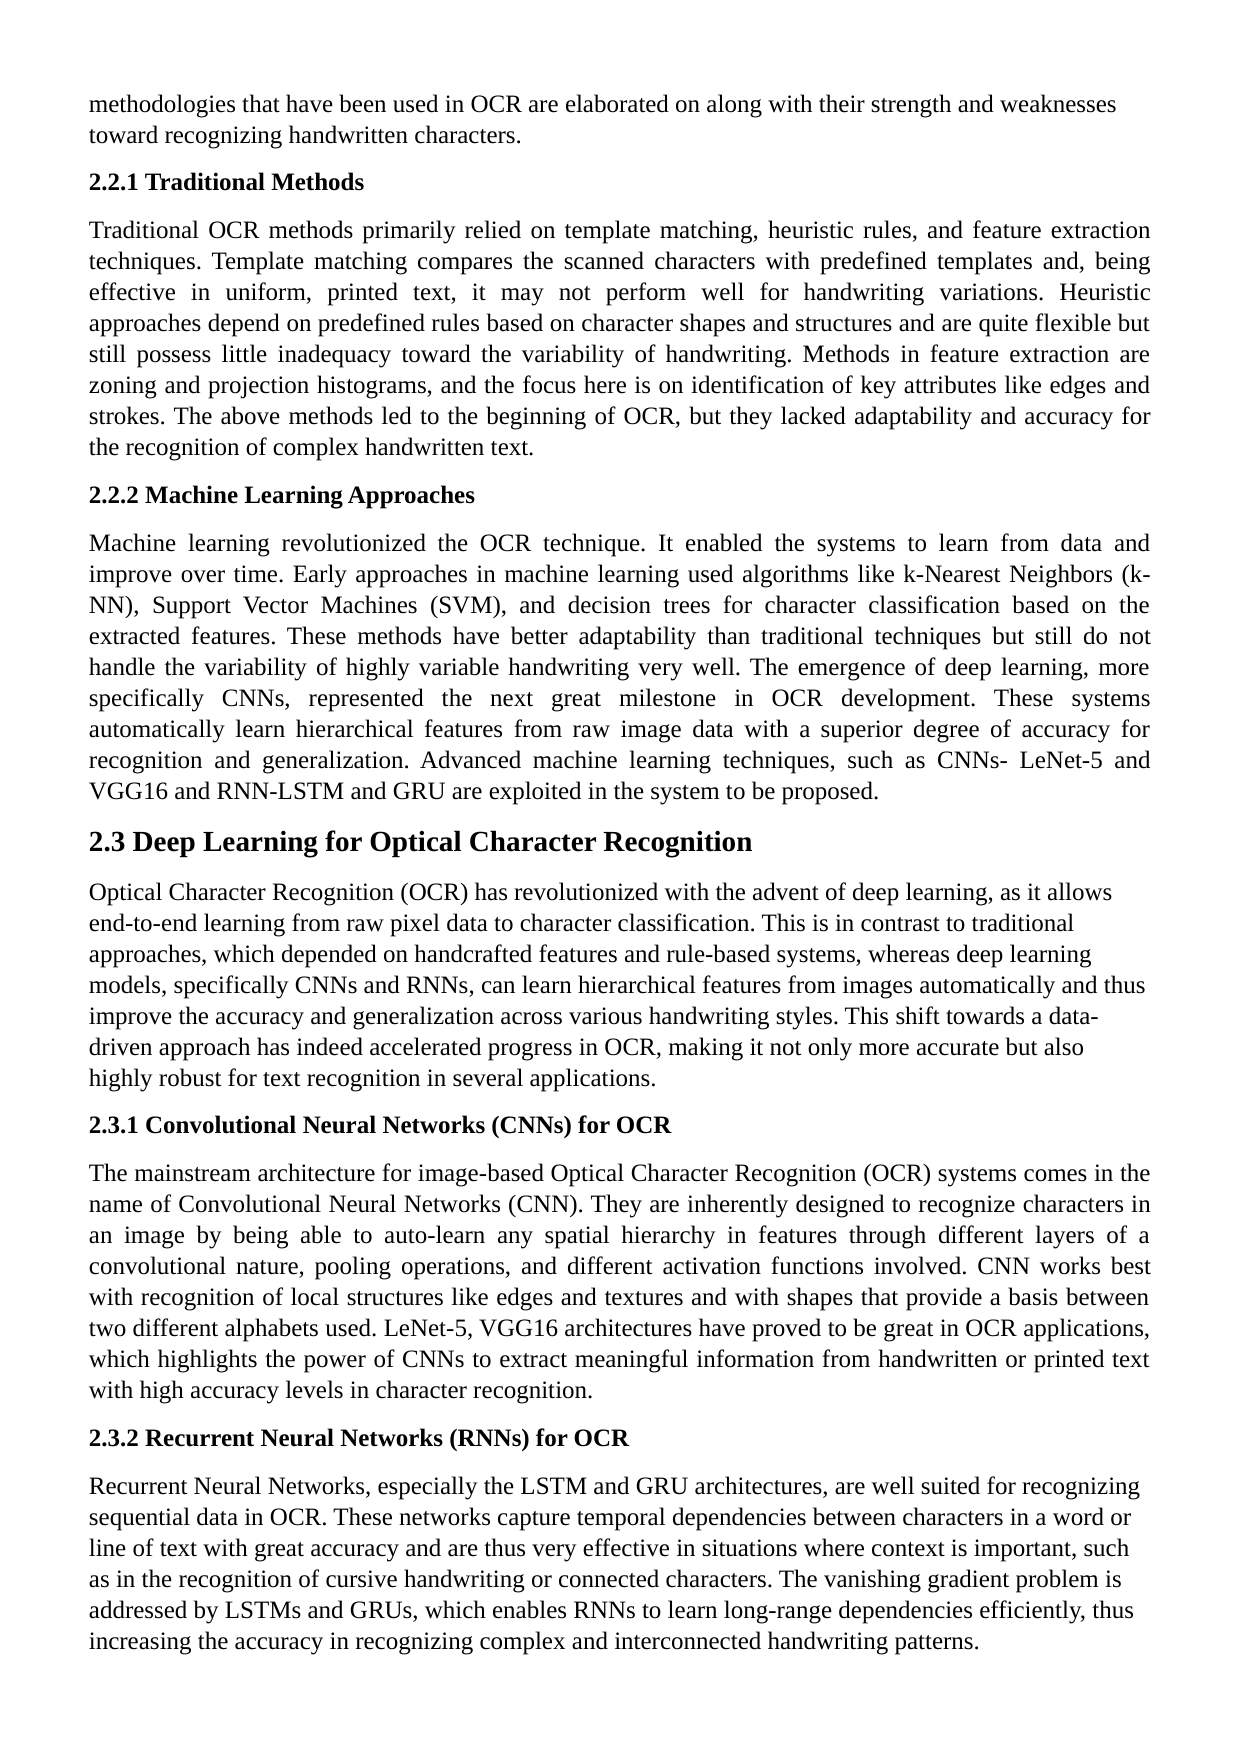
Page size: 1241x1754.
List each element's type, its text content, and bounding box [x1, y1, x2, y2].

text The mainstream architecture for image-based Optical Character Recognition (OCR) systems comes in the name of Convolutional Neural Networks (CNN). They are inherently designed to recognize characters in an image by being able to auto-learn any spatial hierarchy in features through different layers of a convolutional nature, pooling operations, and different activation functions involved. CNN works best with recognition of local structures like edges and textures and with shapes that provide a basis between two different alphabets used. LeNet-5, VGG16 architectures have proved to be great in OCR applications, which highlights the power of CNNs to extract meaningful information from handwritten or printed text with high accuracy levels in character recognition. [89, 1158, 1152, 1404]
text 2.3.2 Recurrent Neural Networks (RNNs) for OCR [89, 1423, 1152, 1452]
text 2.2.2 Machine Learning Approaches [89, 480, 1152, 509]
text Recurrent Neural Networks, especially the LSTM and GRU architectures, are well suited for recognizing sequential data in OCR. These networks capture temporal dependencies between characters in a word or line of text with great accuracy and are thus very effective in situations where context is important, such as in the recognition of cursive handwriting or connected characters. The vanishing gradient problem is addressed by LSTMs and GRUs, which enables RNNs to learn long-range dependencies efficiently, thus increasing the accuracy in recognizing complex and interconnected handwriting patterns. [89, 1471, 1152, 1655]
text Machine learning revolutionized the OCR technique. It enabled the systems to learn from data and improve over time. Early approaches in machine learning used algorithms like k-Nearest Neighbors (k-NN), Support Vector Machines (SVM), and decision trees for character classification based on the extracted features. These methods have better adaptability than traditional techniques but still do not handle the variability of highly variable handwriting very well. The emergence of deep learning, more specifically CNNs, represented the next great milestone in OCR development. These systems automatically learn hierarchical features from raw image data with a superior degree of accuracy for recognition and generalization. Advanced machine learning techniques, such as CNNs- LeNet-5 and VGG16 and RNN-LSTM and GRU are exploited in the system to be proposed. [89, 528, 1152, 805]
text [89, 89, 1152, 148]
text Traditional OCR methods primarily relied on template matching, heuristic rules, and feature extraction techniques. Template matching compares the scanned characters with predefined templates and, being effective in uniform, printed text, it may not perform well for handwriting variations. Heuristic approaches depend on predefined rules based on character shapes and structures and are quite flexible but still possess little inadequacy toward the variability of handwriting. Methods in feature extraction are zoning and projection histograms, and the focus here is on identification of key attributes like edges and strokes. The above methods led to the beginning of OCR, but they lacked adaptability and accuracy for the recognition of complex handwritten text. [89, 215, 1152, 461]
text 2.3.1 Convolutional Neural Networks (CNNs) for OCR [89, 1111, 1152, 1139]
text 2.3 Deep Learning for Optical Character Recognition [89, 824, 1152, 857]
text 2.2.1 Traditional Methods [89, 167, 1152, 196]
text Optical Character Recognition (OCR) has revolutionized with the advent of deep learning, as it allows end-to-end learning from raw pixel data to character classification. This is in contrast to traditional approaches, which depended on handcrafted features and rule-based systems, whereas deep learning models, specifically CNNs and RNNs, can learn hierarchical features from images automatically and thus improve the accuracy and generalization across various handwriting styles. This shift towards a data-driven approach has indeed accelerated progress in OCR, making it not only more accurate but also highly robust for text recognition in several applications. [89, 877, 1152, 1092]
